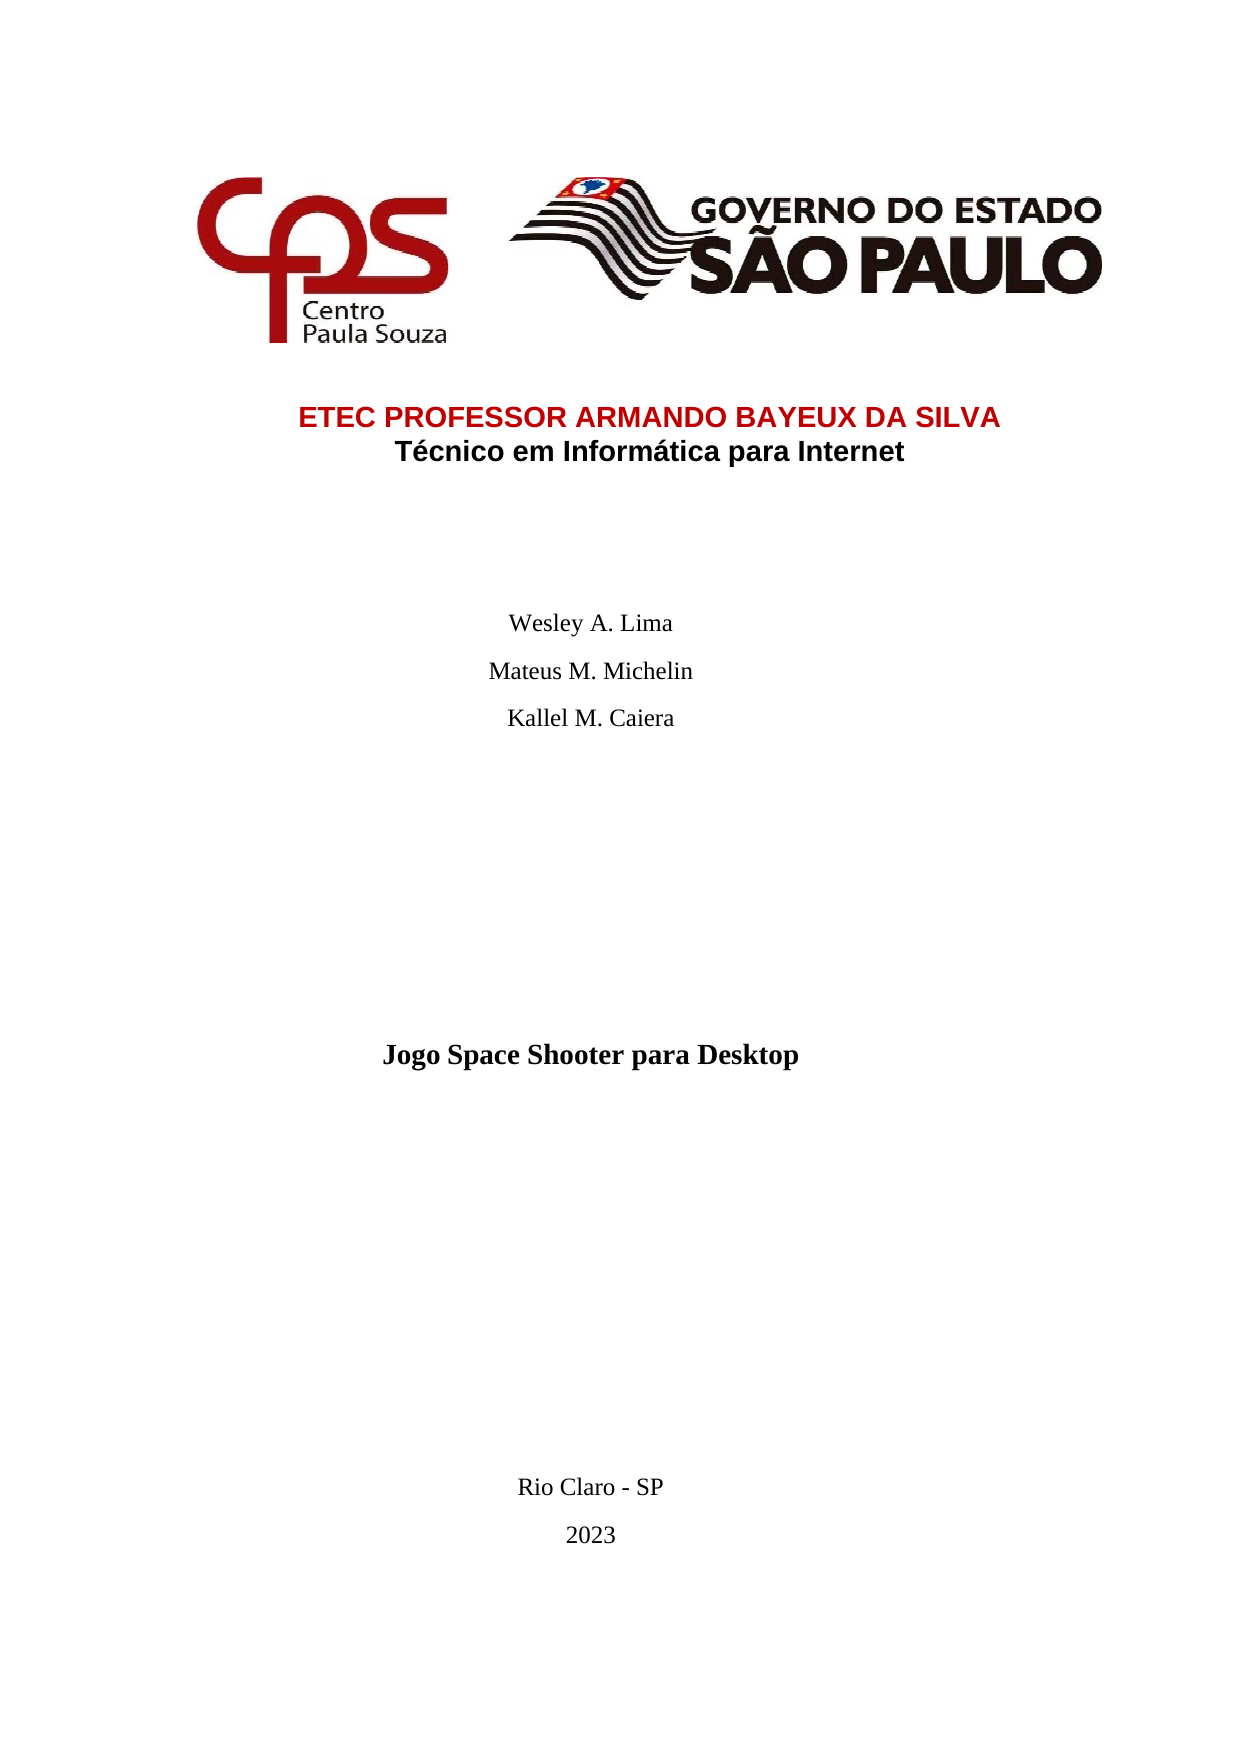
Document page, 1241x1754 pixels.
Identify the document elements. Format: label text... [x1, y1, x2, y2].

text Wesley A. Lima [177, 608, 1004, 637]
text Jogo Space Shooter para Desktop [177, 1037, 1004, 1071]
text Rio Claro - SP [177, 1472, 1004, 1501]
text 2023 [177, 1520, 1004, 1548]
text Técnico em Informática para Internet [177, 434, 1122, 467]
picture [197, 177, 1102, 343]
text Kallel M. Caiera [177, 703, 1004, 732]
text ETEC PROFESSOR ARMANDO BAYEUX DA SILVA [177, 372, 1122, 434]
text Mateus M. Michelin [177, 656, 1004, 684]
